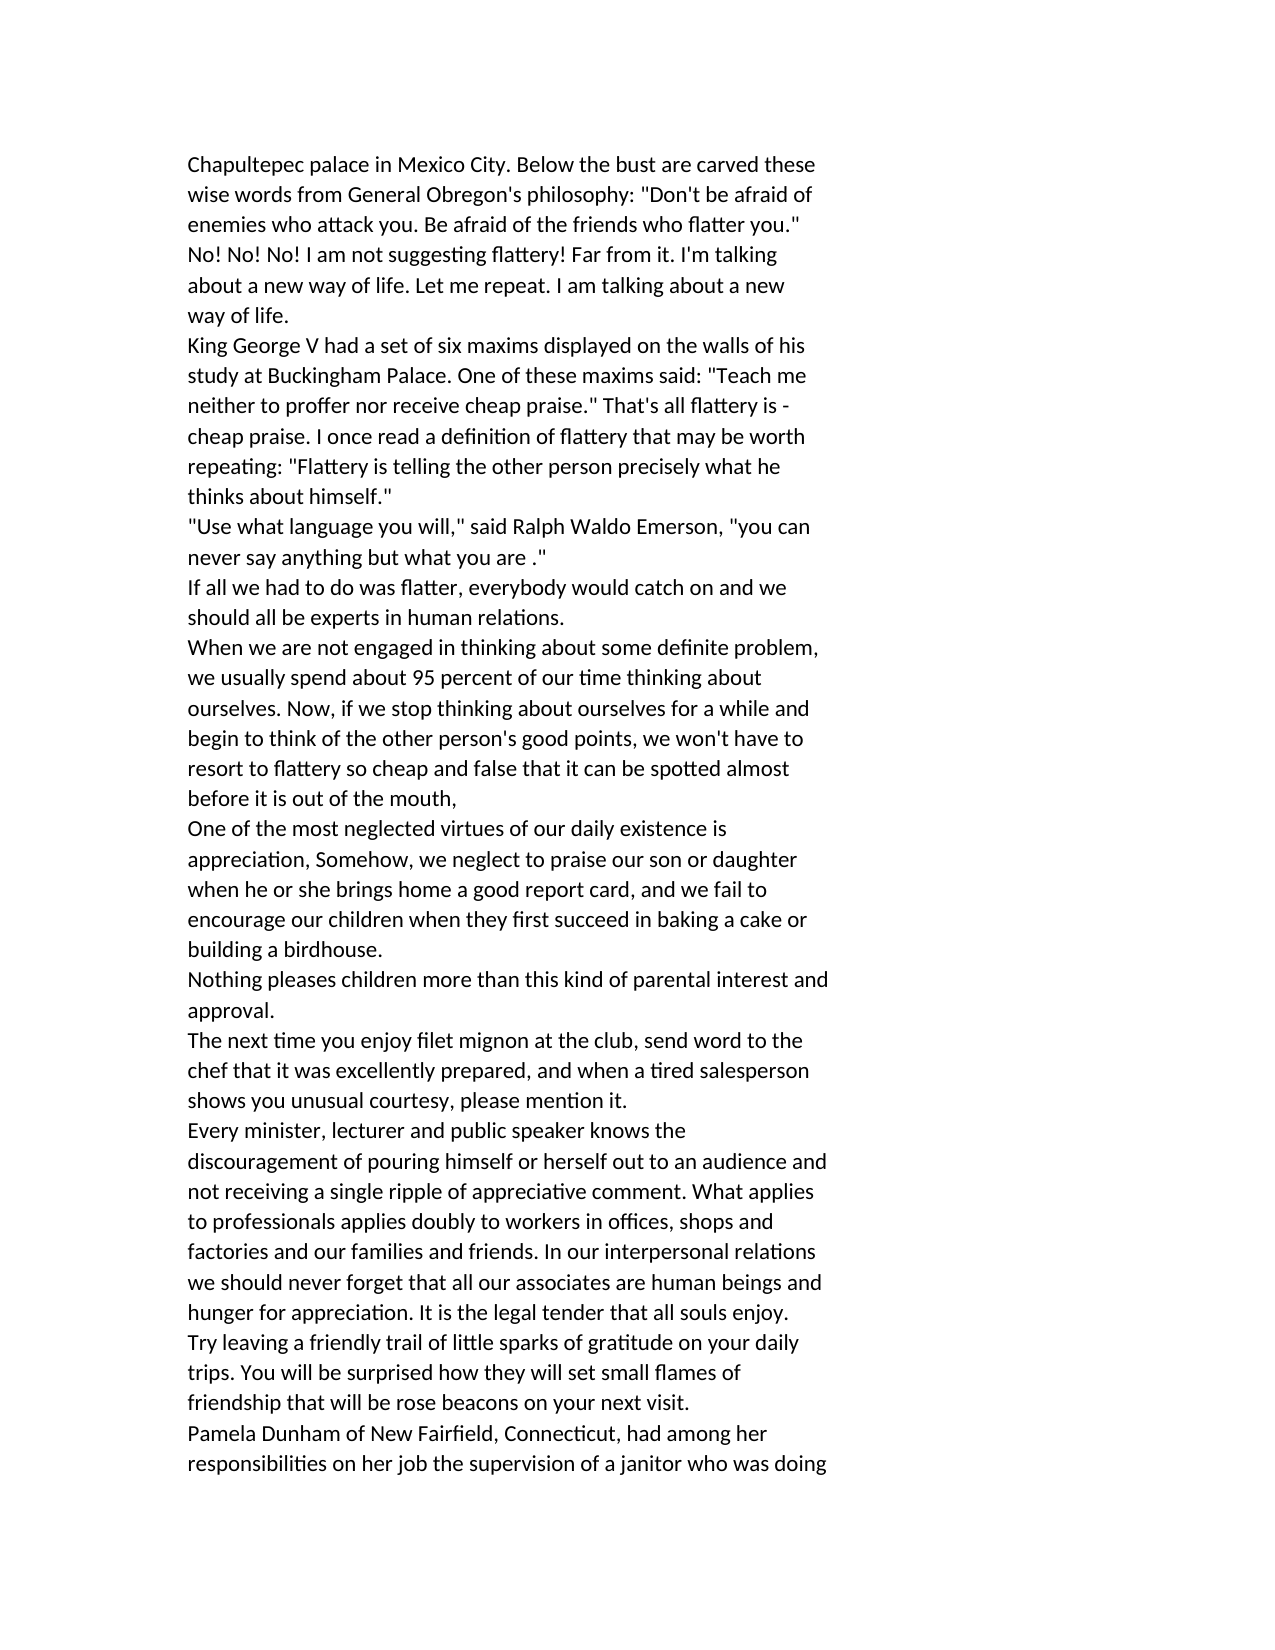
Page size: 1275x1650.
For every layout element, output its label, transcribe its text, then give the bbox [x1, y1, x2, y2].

text not receiving a single ripple of appreciative comment. What applies [187, 1177, 1087, 1205]
text begin to think of the other person's good points, we won't have to [187, 724, 1087, 752]
text One of the most neglected virtues of our daily existence is [187, 814, 1087, 843]
text When we are not engaged in thinking about some definite problem, [187, 633, 1087, 661]
text If all we had to do was flatter, everybody would catch on and we [187, 573, 1087, 601]
text wise words from General Obregon's philosophy: "Don't be afraid of [187, 180, 1087, 208]
text resort to flattery so cheap and false that it can be spotted almost [187, 754, 1087, 782]
text ourselves. Now, if we stop thinking about ourselves for a while and [187, 694, 1087, 722]
text study at Buckingham Palace. One of these maxims said: "Teach me [187, 361, 1087, 389]
text chef that it was excellently prepared, and when a tired salesperson [187, 1056, 1087, 1084]
text discouragement of pouring himself or herself out to an audience and [187, 1147, 1087, 1175]
text "Use what language you will," said Ralph Waldo Emerson, "you can [187, 512, 1087, 541]
text way of life. [187, 301, 1087, 329]
text hunger for appreciation. It is the legal tender that all souls enjoy. [187, 1298, 1087, 1326]
text to professionals applies doubly to workers in offices, shops and [187, 1207, 1087, 1235]
text Chapultepec palace in Mexico City. Below the bust are carved these [187, 150, 1087, 178]
text should all be experts in human relations. [187, 603, 1087, 631]
text King George V had a set of six maxims displayed on the walls of his [187, 331, 1087, 359]
text Pamela Dunham of New Fairfield, Connecticut, had among her [187, 1419, 1087, 1447]
text The next time you enjoy filet mignon at the club, send word to the [187, 1026, 1087, 1054]
text we usually spend about 95 percent of our time thinking about [187, 663, 1087, 692]
text Every minister, lecturer and public speaker knows the [187, 1117, 1087, 1145]
text when he or she brings home a good report card, and we fail to [187, 875, 1087, 903]
text Nothing pleases children more than this kind of parental interest and [187, 966, 1087, 994]
text responsibilities on her job the supervision of a janitor who was doing [187, 1449, 1087, 1477]
text Try leaving a friendly trail of little sparks of gratitude on your daily [187, 1328, 1087, 1356]
text building a birdhouse. [187, 935, 1087, 963]
text repeating: "Flattery is telling the other person precisely what he [187, 452, 1087, 480]
text appreciation, Somehow, we neglect to praise our son or daughter [187, 845, 1087, 873]
text encourage our children when they first succeed in baking a cake or [187, 905, 1087, 933]
text cheap praise. I once read a definition of flattery that may be worth [187, 422, 1087, 450]
text about a new way of life. Let me repeat. I am talking about a new [187, 271, 1087, 299]
text No! No! No! I am not suggesting flattery! Far from it. I'm talking [187, 241, 1087, 269]
text enemies who attack you. Be afraid of the friends who flatter you." [187, 210, 1087, 238]
text approval. [187, 996, 1087, 1024]
text before it is out of the mouth, [187, 784, 1087, 812]
text thinks about himself." [187, 482, 1087, 510]
text we should never forget that all our associates are human beings and [187, 1268, 1087, 1296]
text factories and our families and friends. In our interpersonal relations [187, 1237, 1087, 1266]
text shows you unusual courtesy, please mention it. [187, 1086, 1087, 1114]
text never say anything but what you are ." [187, 543, 1087, 571]
text friendship that will be rose beacons on your next visit. [187, 1388, 1087, 1417]
text trips. You will be surprised how they will set small flames of [187, 1358, 1087, 1386]
text neither to proffer nor receive cheap praise." That's all flattery is - [187, 392, 1087, 420]
